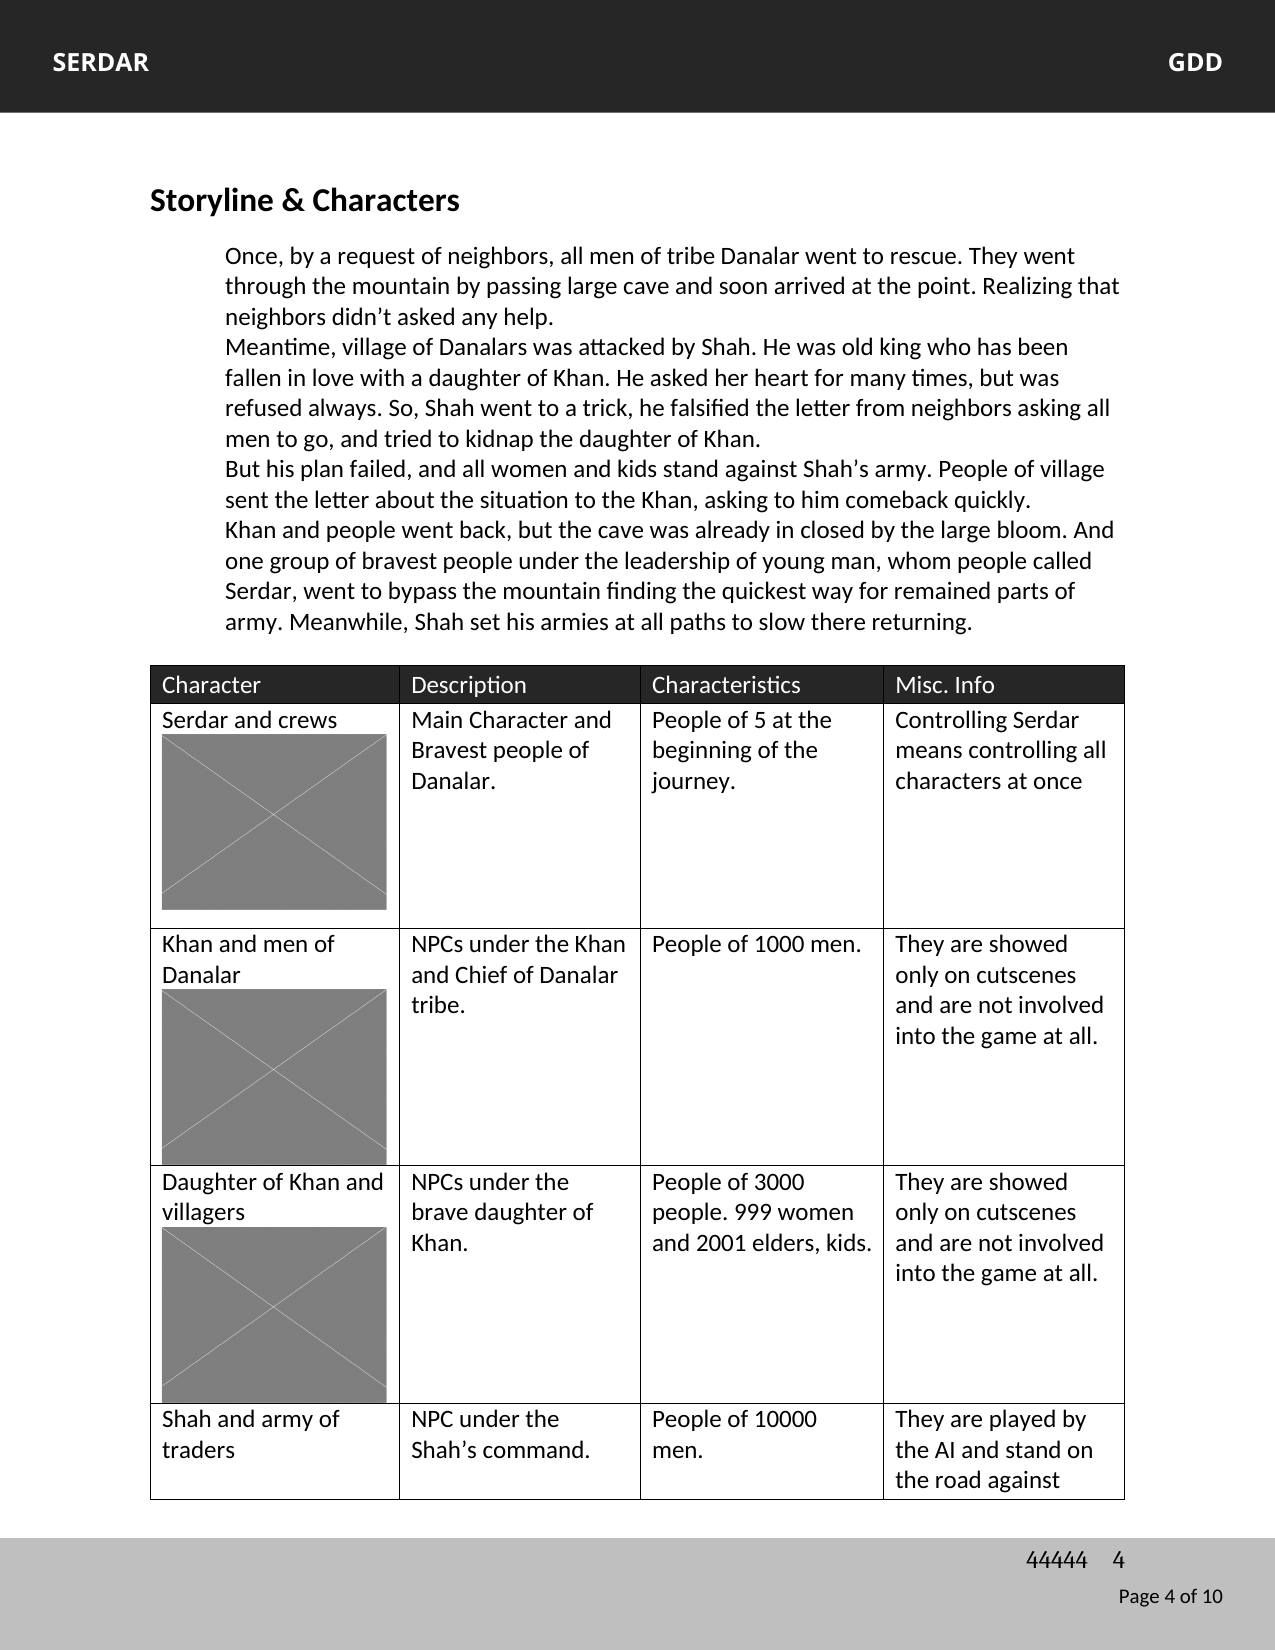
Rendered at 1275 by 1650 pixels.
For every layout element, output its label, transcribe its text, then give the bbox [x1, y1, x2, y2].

table_cell Controlling Serdar means controlling all characters at once [884, 704, 1124, 928]
table_cell They are showed only on cutscenes and are not involved into the game at all. [884, 929, 1124, 1165]
table_header Misc. Info [884, 666, 1124, 703]
text But his plan failed, and all women and kids stand against Shah’s army. People of village sent the letter about the situation to the Khan, asking to him comeback quickly. [225, 453, 1125, 514]
text Meantime, village of Danalars was attacked by Shah. He was old king who has been fallen in love with a daughter of Khan. He asked her heart for many times, but was refused always. So, Shah went to a trick, he falsified the letter from neighbors asking all men to go, and tried to kidnap the daughter of Khan. [225, 331, 1125, 453]
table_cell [641, 1404, 883, 1499]
subtitle Storyline & Characters [150, 179, 1125, 219]
table_header Character [151, 666, 399, 703]
table_cell Khan and men of Danalar [151, 929, 399, 1165]
table_cell People of 5 at the beginning of the journey. [641, 704, 883, 928]
picture [161, 734, 387, 910]
table_header Characteristics [641, 666, 883, 703]
table_cell NPCs under the Khan and Chief of Danalar tribe. [400, 929, 640, 1165]
table_cell Main Character and Bravest people of Danalar. [400, 704, 640, 928]
table_cell People of 3000 people. 999 women and 2001 elders, kids. [641, 1166, 883, 1402]
table_header Description [400, 666, 640, 703]
text Khan and people went back, but the cave was already in closed by the large bloom. And one group of bravest people under the leadership of young man, whom people called Serdar, went to bypass the mountain finding the quickest way for remained parts of army. Meanwhile, Shah set his armies at all paths to slow there returning. [225, 514, 1125, 637]
table_cell Shah and army of traders [151, 1404, 399, 1499]
table_cell Daughter of Khan and villagers [151, 1166, 399, 1402]
text Once, by a request of neighbors, all men of tribe Danalar went to rescue. They went through the mountain by passing large cave and soon arrived at the point. Realizing that neighbors didn’t asked any help. [225, 240, 1125, 331]
picture [161, 989, 387, 1165]
table_cell NPCs under the brave daughter of Khan. [400, 1166, 640, 1402]
table_cell They are showed only on cutscenes and are not involved into the game at all. [884, 1166, 1124, 1402]
table_cell Serdar and crews [151, 704, 399, 928]
picture [161, 1227, 387, 1403]
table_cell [400, 1404, 640, 1499]
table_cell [884, 1404, 1124, 1499]
table_cell People of 1000 men. [641, 929, 883, 1165]
